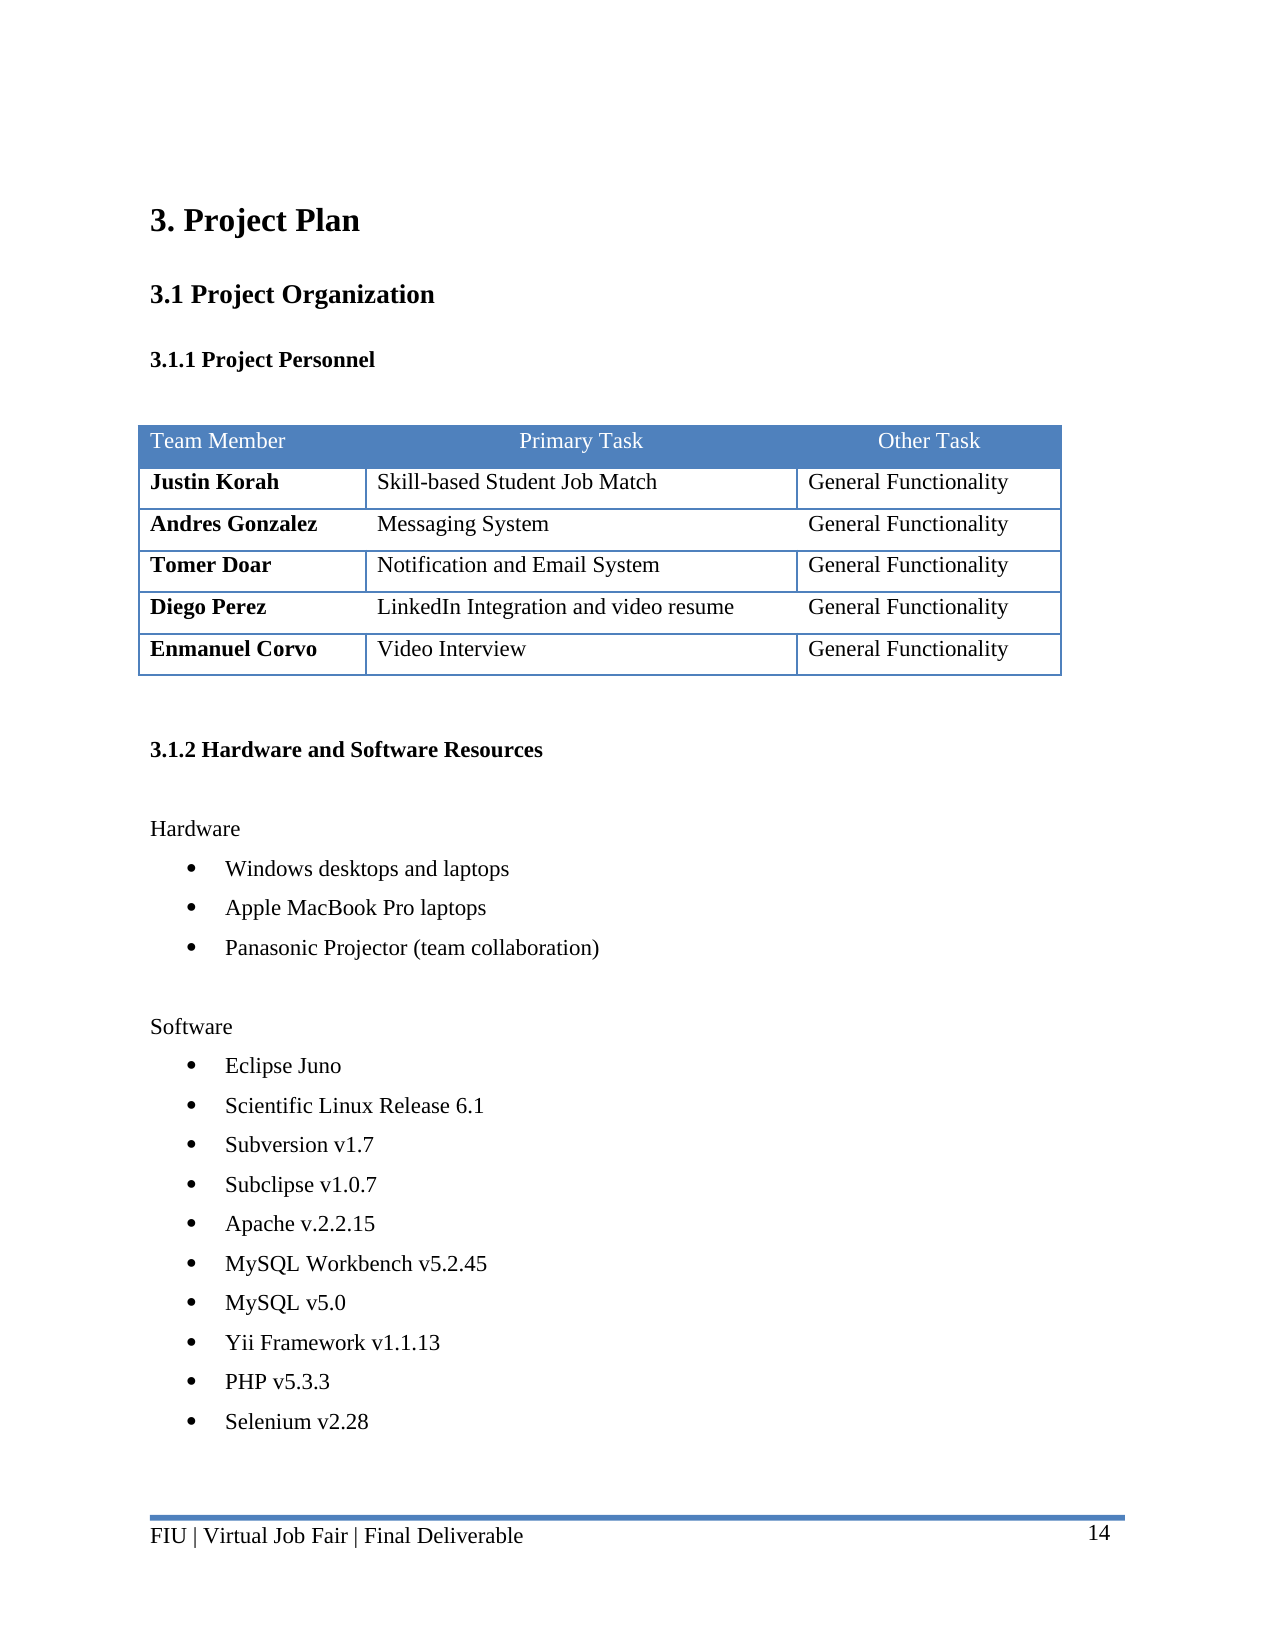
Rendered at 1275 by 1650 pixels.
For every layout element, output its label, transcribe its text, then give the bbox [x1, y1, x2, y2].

list Apple MacBook Pro laptops [187, 894, 1125, 921]
table_cell Messaging System [366, 510, 797, 549]
subtitle 3.1.2 Hardware and Software Resources [150, 737, 1125, 763]
table_cell General Functionality [798, 469, 1060, 508]
table_cell General Functionality [798, 635, 1060, 674]
text Hardware [150, 816, 1125, 842]
table_cell Notification and Email System [367, 552, 796, 591]
table_cell General Functionality [797, 593, 1060, 633]
table_cell General Functionality [797, 510, 1060, 549]
table_header Primary Task [366, 427, 797, 466]
table_cell Skill-based Student Job Match [367, 469, 796, 508]
list PHP v5.3.3 [187, 1368, 1125, 1394]
list Yii Framework v1.1.13 [187, 1329, 1125, 1355]
list Windows desktops and laptops [187, 855, 1125, 881]
table_header Team Member [140, 427, 366, 466]
list Apache v.2.2.15 [187, 1210, 1125, 1237]
list Panasonic Projector (team collaboration) [187, 934, 1125, 960]
list Subclipse v1.0.7 [187, 1171, 1125, 1197]
list Selenium v2.28 [187, 1408, 1125, 1434]
list Subversion v1.7 [187, 1131, 1125, 1158]
table_cell Diego Perez [140, 593, 366, 633]
table_cell Andres Gonzalez [140, 510, 366, 549]
list Eclipse Juno [187, 1052, 1125, 1079]
subtitle 3.1 Project Organization [150, 278, 1125, 309]
text Software [150, 1013, 1125, 1039]
list MySQL v5.0 [187, 1289, 1125, 1316]
list MySQL Workbench v5.2.45 [187, 1250, 1125, 1276]
subtitle 3.1.1 Project Personnel [150, 346, 1125, 372]
table_cell General Functionality [798, 552, 1060, 591]
subtitle 3. Project Plan [150, 200, 1125, 238]
table_header Other Task [797, 427, 1060, 466]
table_cell Justin Korah [140, 469, 365, 508]
table_cell Enmanuel Corvo [140, 635, 365, 674]
table_cell Video Interview [367, 635, 796, 674]
table_cell Tomer Doar [140, 552, 365, 591]
list Scientific Linux Release 6.1 [187, 1092, 1125, 1118]
table_cell LinkedIn Integration and video resume [366, 593, 797, 633]
